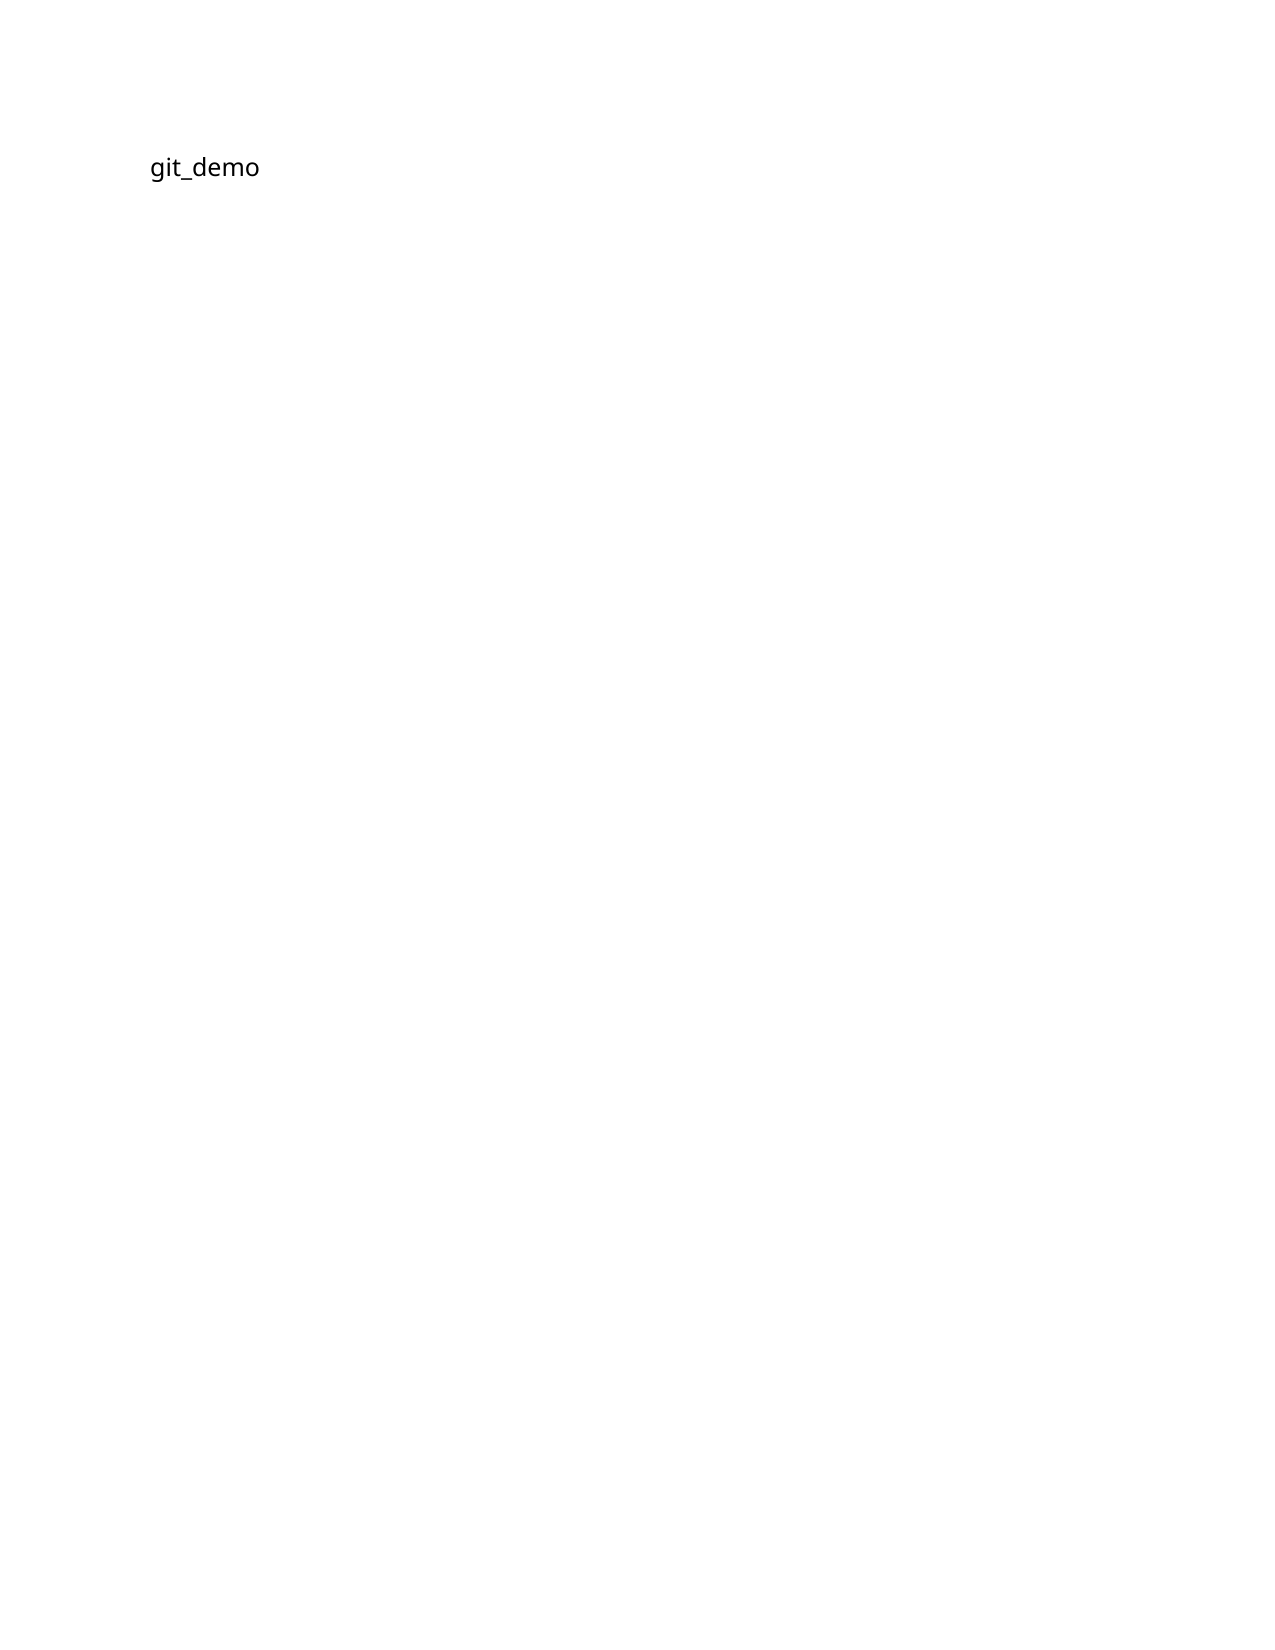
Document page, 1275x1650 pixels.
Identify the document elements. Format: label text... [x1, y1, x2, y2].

text git_demo [150, 150, 1125, 184]
